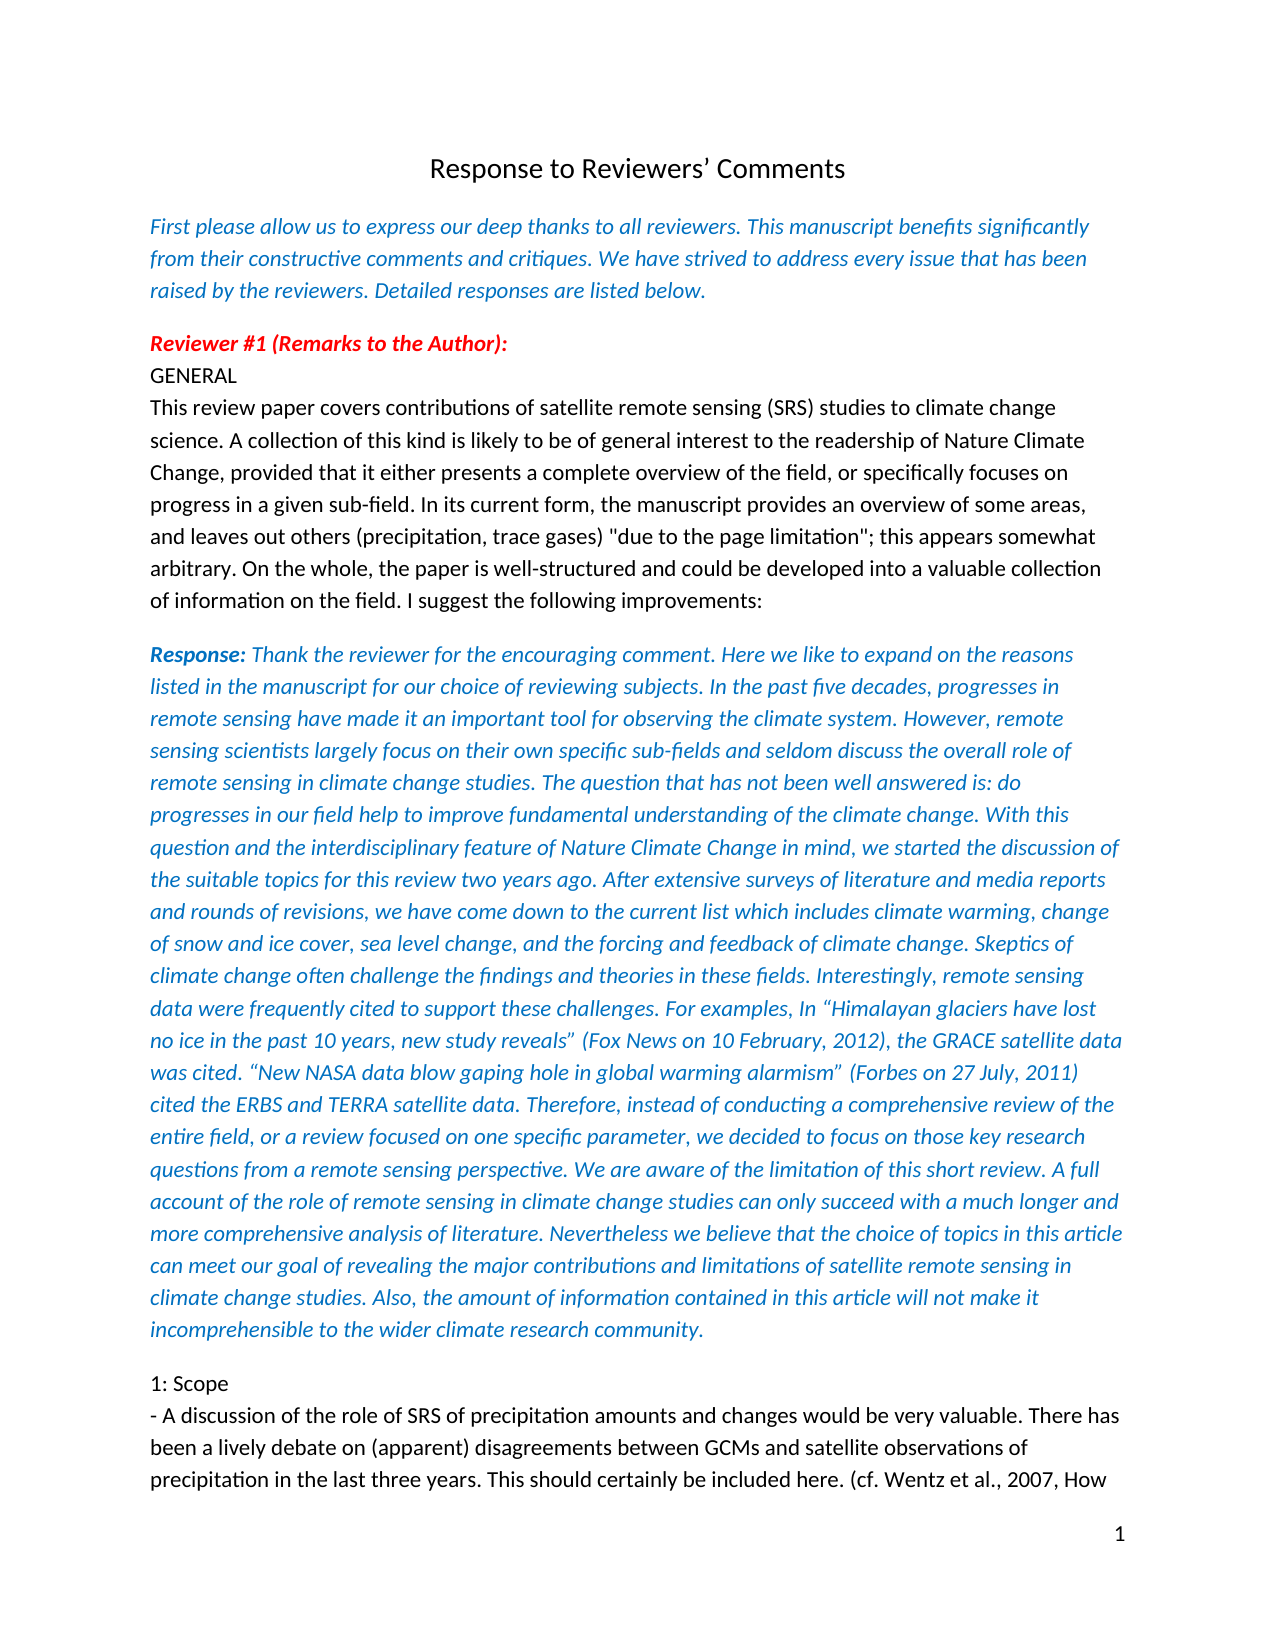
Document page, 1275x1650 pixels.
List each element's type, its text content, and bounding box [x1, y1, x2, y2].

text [150, 1369, 1125, 1493]
text First please allow us to express our deep thanks to all reviewers. This manuscript benefits significantly from their constructive comments and critiques. We have strived to address every issue that has been raised by the reviewers. Detailed responses are listed below. [150, 212, 1125, 304]
text Reviewer #1 (Remarks to the Author): GENERAL This review paper covers contributions of satellite remote sensing (SRS) studies to climate change science. A collection of this kind is likely to be of general interest to the readership of Nature Climate Change, provided that it either presents a complete overview of the field, or specifically focuses on progress in a given sub-field. In its current form, the manuscript provides an overview of some areas, and leaves out others (precipitation, trace gases) "due to the page limitation"; this appears somewhat arbitrary. On the whole, the paper is well-structured and could be developed into a valuable collection of information on the field. I suggest the following improvements: [150, 329, 1125, 615]
text Response: Thank the reviewer for the encouraging comment. Here we like to expand on the reasons listed in the manuscript for our choice of reviewing subjects. In the past five decades, progresses in remote sensing have made it an important tool for observing the climate system. However, remote sensing scientists largely focus on their own specific sub-fields and seldom discuss the overall role of remote sensing in climate change studies. The question that has not been well answered is: do progresses in our field help to improve fundamental understanding of the climate change. With this question and the interdisciplinary feature of Nature Climate Change in mind, we started the discussion of the suitable topics for this review two years ago. After extensive surveys of literature and media reports and rounds of revisions, we have come down to the current list which includes climate warming, change of snow and ice cover, sea level change, and the forcing and feedback of climate change. Skeptics of climate change often challenge the findings and theories in these fields. Interestingly, remote sensing data were frequently cited to support these challenges. For examples, In “Himalayan glaciers have lost no ice in the past 10 years, new study reveals” (Fox News on 10 February, 2012), the GRACE satellite data was cited. “New NASA data blow gaping hole in global warming alarmism” (Forbes on 27 July, 2011) cited the ERBS and TERRA satellite data. Therefore, instead of conducting a comprehensive review of the entire field, or a review focused on one specific parameter, we decided to focus on those key research questions from a remote sensing perspective. We are aware of the limitation of this short review. A full account of the role of remote sensing in climate change studies can only succeed with a much longer and more comprehensive analysis of literature. Nevertheless we believe that the choice of topics in this article can meet our goal of revealing the major contributions and limitations of satellite remote sensing in climate change studies. Also, the amount of information contained in this article will not make it incomprehensible to the wider climate research community. [150, 640, 1125, 1344]
text Response to Reviewers’ Comments [150, 150, 1125, 186]
